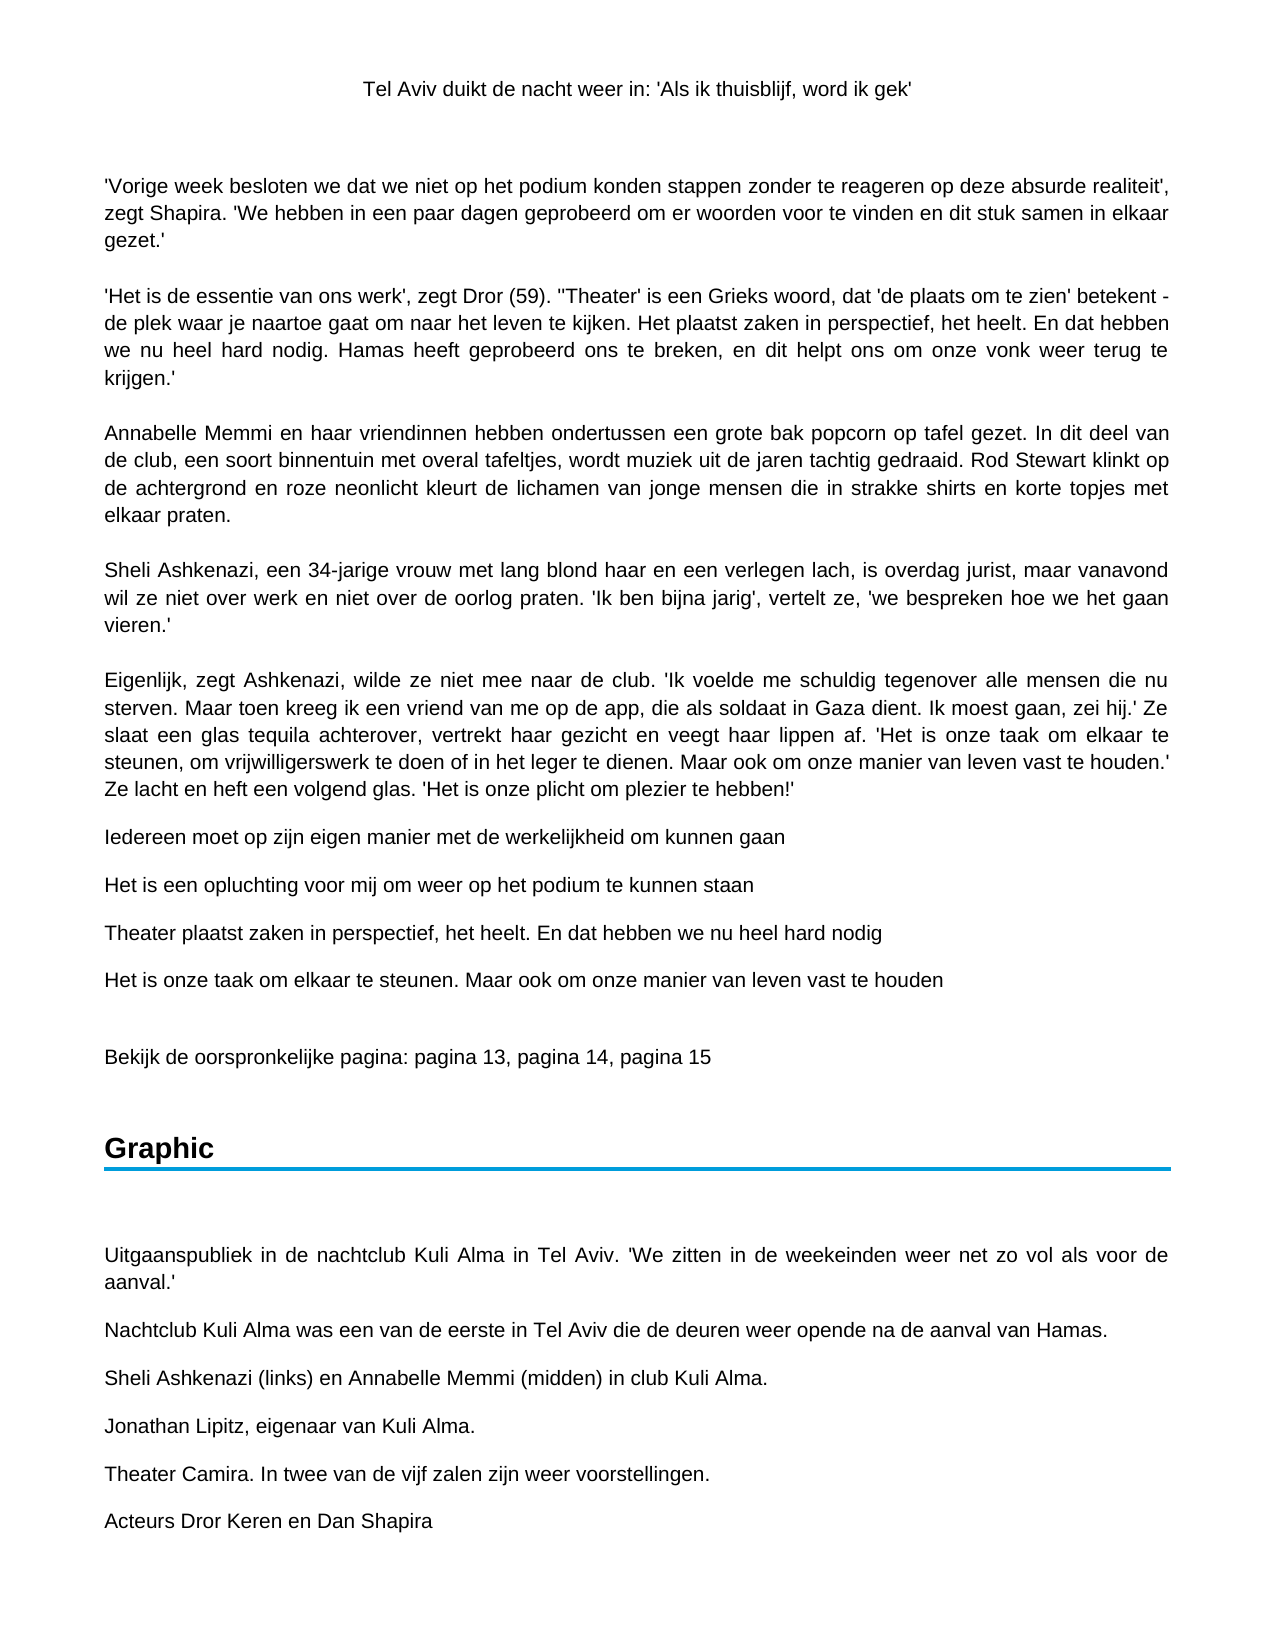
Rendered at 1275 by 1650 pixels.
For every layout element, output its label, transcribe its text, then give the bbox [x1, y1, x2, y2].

text Graphic [104, 1094, 1171, 1165]
text 'Het is de essentie van ons werk', zegt Dror (59). ''Theater' is een Grieks woord, dat 'de plaats om te zien' betekent - de plek waar je naartoe gaat om naar het leven te kijken. Het plaatst zaken in perspectief, het heelt. En dat hebben we nu heel hard nodig. Hamas heeft geprobeerd ons te breken, en dit helpt ons om onze vonk weer terug te krijgen.' [104, 281, 1171, 389]
text Sheli Ashkenazi, een 34-jarige vrouw met lang blond haar en een verlegen lach, is overdag jurist, maar vanavond wil ze niet over werk en niet over de oorlog praten. 'Ik ben bijna jarig', vertelt ze, 'we bespreken hoe we het gaan vieren.' [104, 555, 1171, 636]
text Het is onze taak om elkaar te steunen. Maar ook om onze manier van leven vast te houden [104, 965, 1171, 992]
text Annabelle Memmi en haar vriendinnen hebben ondertussen een grote bak popcorn op tafel gezet. In dit deel van de club, een soort binnentuin met overal tafeltjes, wordt muziek uit de jaren tachtig gedraaid. Rod Stewart klinkt op de achtergrond en roze neonlicht kleurt de lichamen van jonge mensen die in strakke shirts en korte topjes met elkaar praten. [104, 418, 1171, 526]
text Jonathan Lipitz, eigenaar van Kuli Alma. [104, 1410, 1171, 1437]
text Acteurs Dror Keren en Dan Shapira [104, 1506, 1171, 1533]
text Sheli Ashkenazi (links) en Annabelle Memmi (midden) in club Kuli Alma. [104, 1362, 1171, 1389]
text Bekijk de oorspronkelijke pagina: pagina 13, pagina 14, pagina 15 [104, 1042, 1171, 1069]
text Eigenlijk, zegt Ashkenazi, wilde ze niet mee naar de club. 'Ik voelde me schuldig tegenover alle mensen die nu sterven. Maar toen kreeg ik een vriend van me op de app, die als soldaat in Gaza dient. Ik moest gaan, zei hij.' Ze slaat een glas tequila achterover, vertrekt haar gezicht en veegt haar lippen af. 'Het is onze taak om elkaar te steunen, om vrijwilligerswerk te doen of in het leger te dienen. Maar ook om onze manier van leven vast te houden.' Ze lacht en heft een volgend glas. 'Het is onze plicht om plezier te hebben!' [104, 665, 1171, 801]
text Het is een opluchting voor mij om weer op het podium te kunnen staan [104, 869, 1171, 896]
text Uitgaanspubliek in de nachtclub Kuli Alma in Tel Aviv. 'We zitten in de weekeinden weer net zo vol als voor de aanval.' [104, 1239, 1171, 1294]
text Theater plaatst zaken in perspectief, het heelt. En dat hebben we nu heel hard nodig [104, 917, 1171, 944]
text Iedereen moet op zijn eigen manier met de werkelijkheid om kunnen gaan [104, 821, 1171, 848]
text Theater Camira. In twee van de vijf zalen zijn weer voorstellingen. [104, 1458, 1171, 1485]
text Nachtclub Kuli Alma was een van de eerste in Tel Aviv die de deuren weer opende na de aanval van Hamas. [104, 1314, 1171, 1342]
text 'Vorige week besloten we dat we niet op het podium konden stappen zonder te reageren op deze absurde realiteit', zegt Shapira. 'We hebben in een paar dagen geprobeerd om er woorden voor te vinden en dit stuk samen in elkaar gezet.' [104, 171, 1171, 252]
